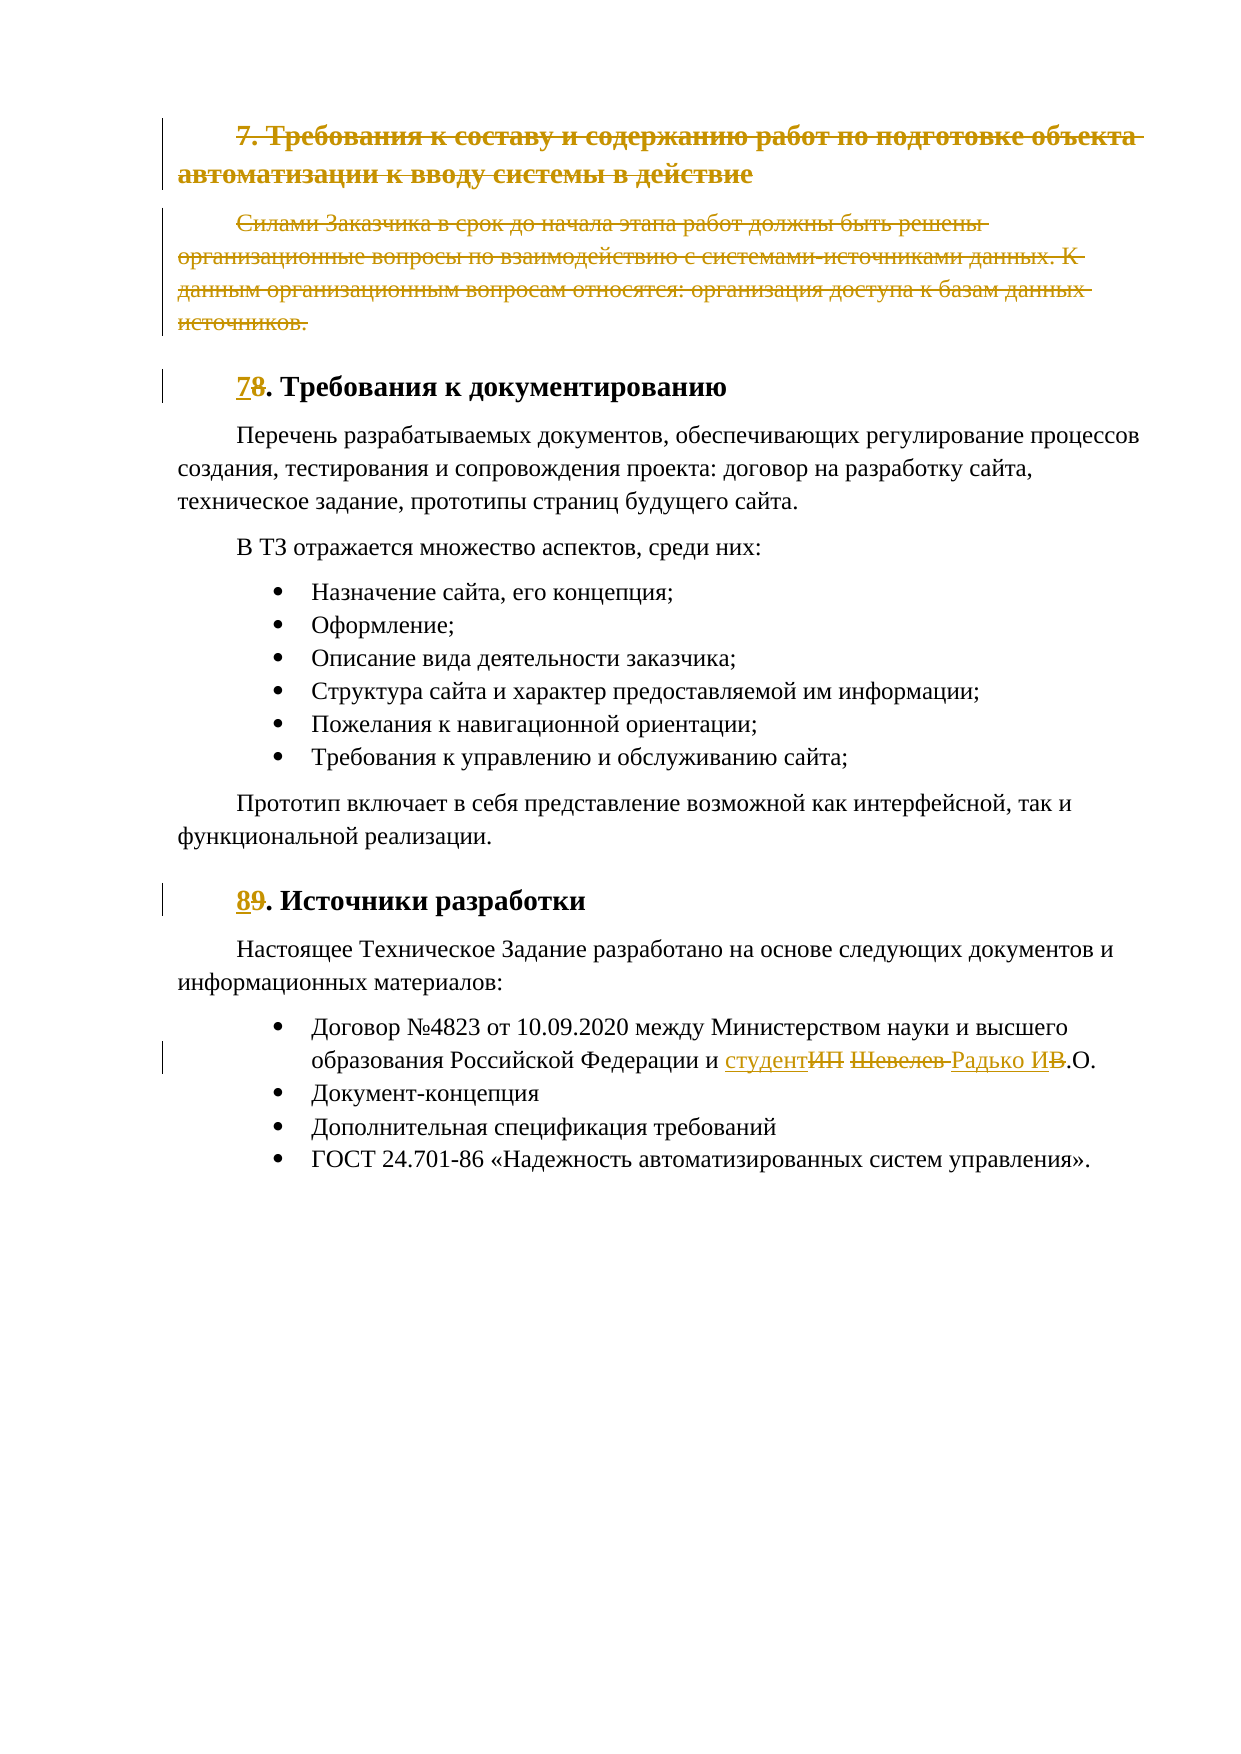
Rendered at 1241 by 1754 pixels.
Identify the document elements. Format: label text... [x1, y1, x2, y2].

list Описание вида деятельности заказчика; [274, 643, 1152, 672]
text Прототип включает в себя представление возможной как интерфейсной, так и функциональной реализации. [177, 788, 1152, 849]
list Документ-концепция [274, 1078, 1152, 1107]
text В ТЗ отражается множество аспектов, среди них: [177, 532, 1152, 560]
list Дополнительная спецификация требований [274, 1112, 1152, 1140]
list Оформление; [274, 610, 1152, 639]
list Пожелания к навигационной ориентации; [274, 709, 1152, 738]
list ГОСТ 24.701-86 «Надежность автоматизированных систем управления». [274, 1144, 1152, 1173]
list Назначение сайта, его концепция; [274, 577, 1152, 606]
list Договор №4823 от 10.09.2020 между Министерством науки и высшего образования Российской Федерации и .О. [274, 1012, 1152, 1074]
subtitle . Источники разработки [177, 883, 1152, 916]
list Структура сайта и характер предоставляемой им информации; [274, 676, 1152, 705]
text Настоящее Техническое Задание разработано на основе следующих документов и информационных материалов: [177, 934, 1152, 996]
list Требования к управлению и обслуживанию сайта; [274, 742, 1152, 771]
subtitle . Требования к документированию [177, 369, 1152, 402]
text Перечень разрабатываемых документов, обеспечивающих регулирование процессов создания, тестирования и сопровождения проекта: договор на разработку сайта, техническое задание, прототипы страниц будущего сайта. [177, 420, 1152, 515]
